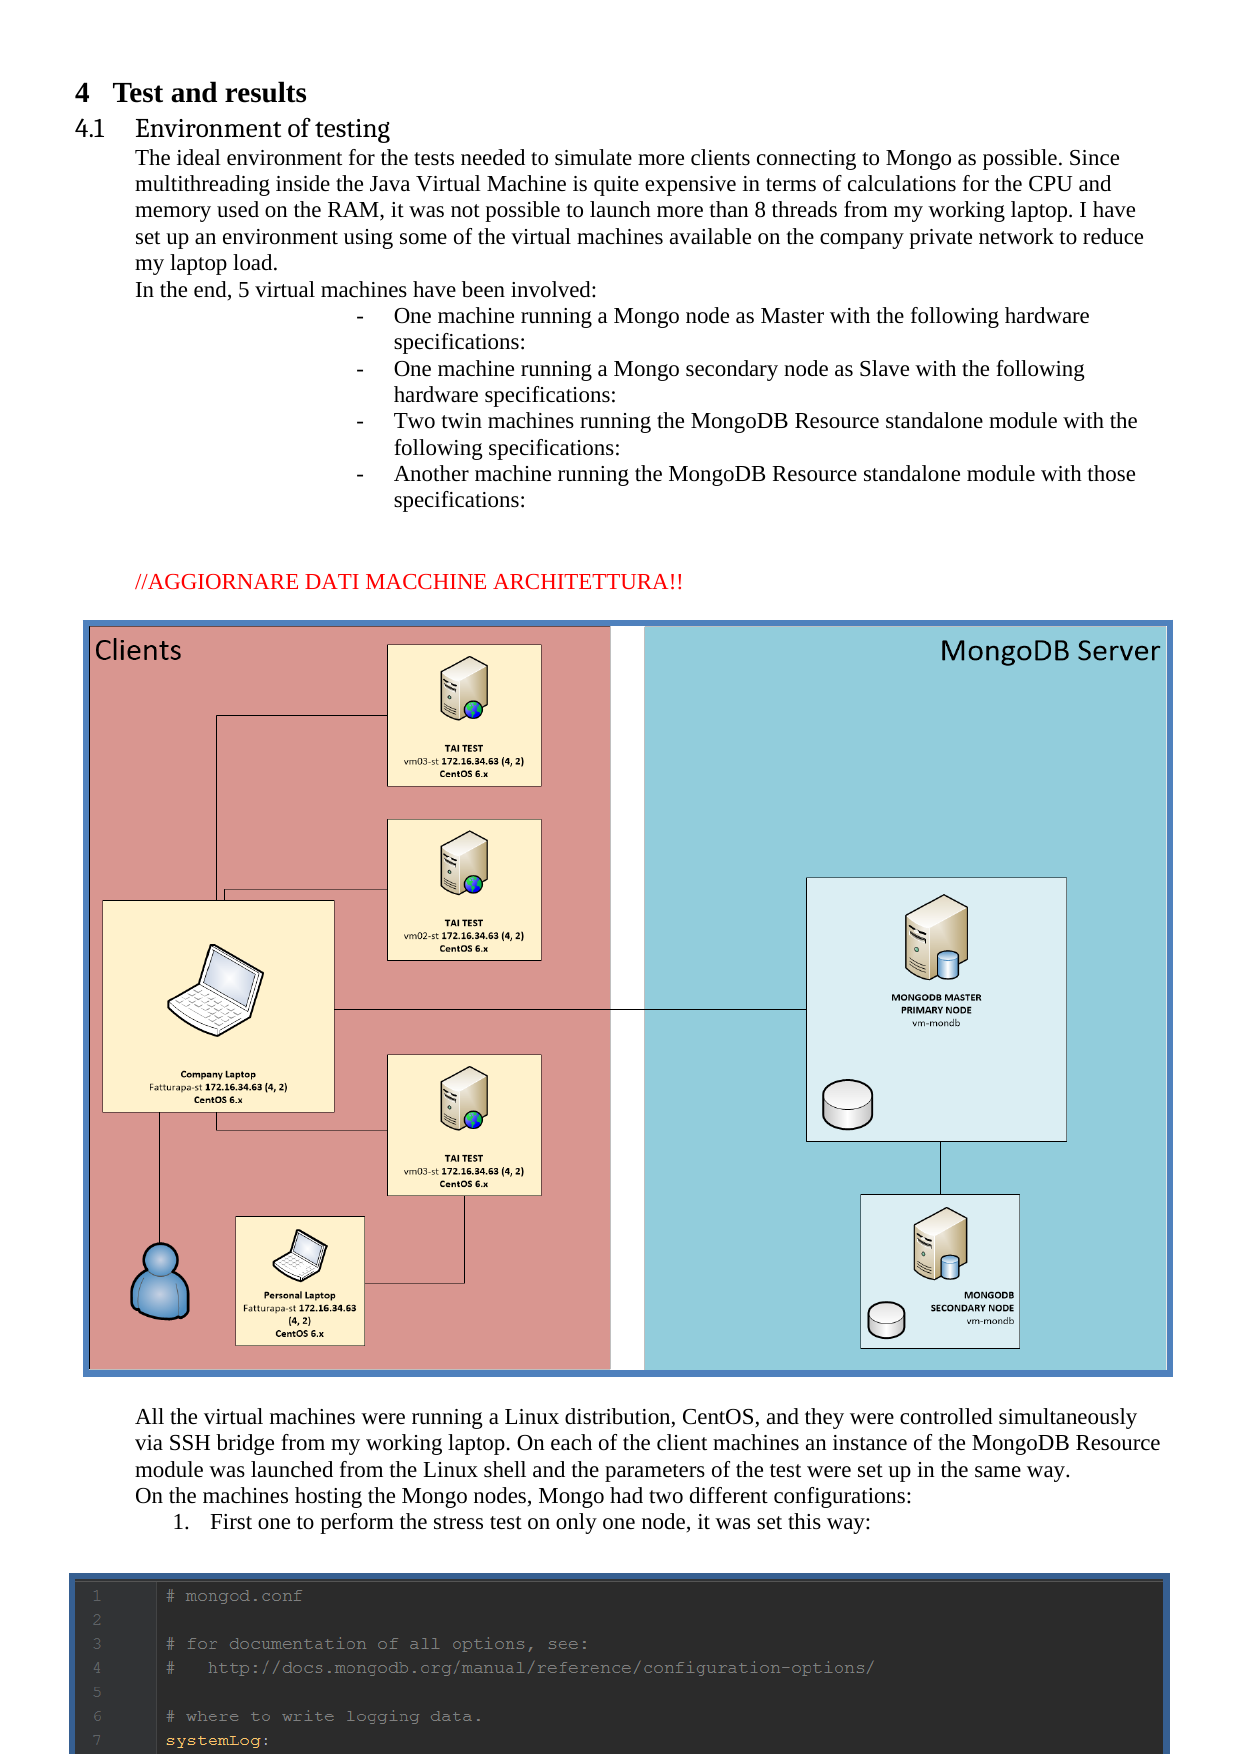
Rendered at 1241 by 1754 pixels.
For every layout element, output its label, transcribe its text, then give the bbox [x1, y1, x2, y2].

text All the virtual machines were running a Linux distribution, CentOS, and they were controlled simultaneously via SSH bridge from my working laptop. On each of the client machines an instance of the MongoDB Resource module was launched from the Linux shell and the parameters of the test were set up in the same way. [135, 1403, 1165, 1482]
list Test and results [75, 75, 1165, 108]
text In the end, 5 virtual machines have been involved: [135, 276, 1165, 302]
list Another machine running the MongoDB Resource standalone module with those specifications: [356, 460, 1165, 513]
list First one to perform the stress test on only one node, it was set this way: [172, 1508, 1165, 1535]
text On the machines hosting the Mongo nodes, Mongo had two different configurations: [135, 1482, 1165, 1508]
list One machine running a Mongo secondary node as Slave with the following hardware specifications: [356, 355, 1165, 407]
text The ideal environment for the tests needed to simulate more clients connecting to Mongo as possible. Since multithreading inside the Java Virtual Machine is quite expensive in terms of calculations for the CPU and memory used on the RAM, it was not possible to launch more than 8 threads from my working laptop. I have set up an environment using some of the virtual machines available on the company private network to reduce my laptop load. [135, 144, 1165, 276]
picture [89, 626, 1167, 1370]
picture [75, 1579, 1163, 1754]
text //AGGIORNARE DATI MACCHINE ARCHITETTURA!! [135, 568, 1165, 594]
subtitle Environment of testing [75, 113, 1165, 144]
list One machine running a Mongo node as Master with the following hardware specifications: [356, 302, 1165, 355]
list Two twin machines running the MongoDB Resource standalone module with the following specifications: [356, 407, 1165, 460]
